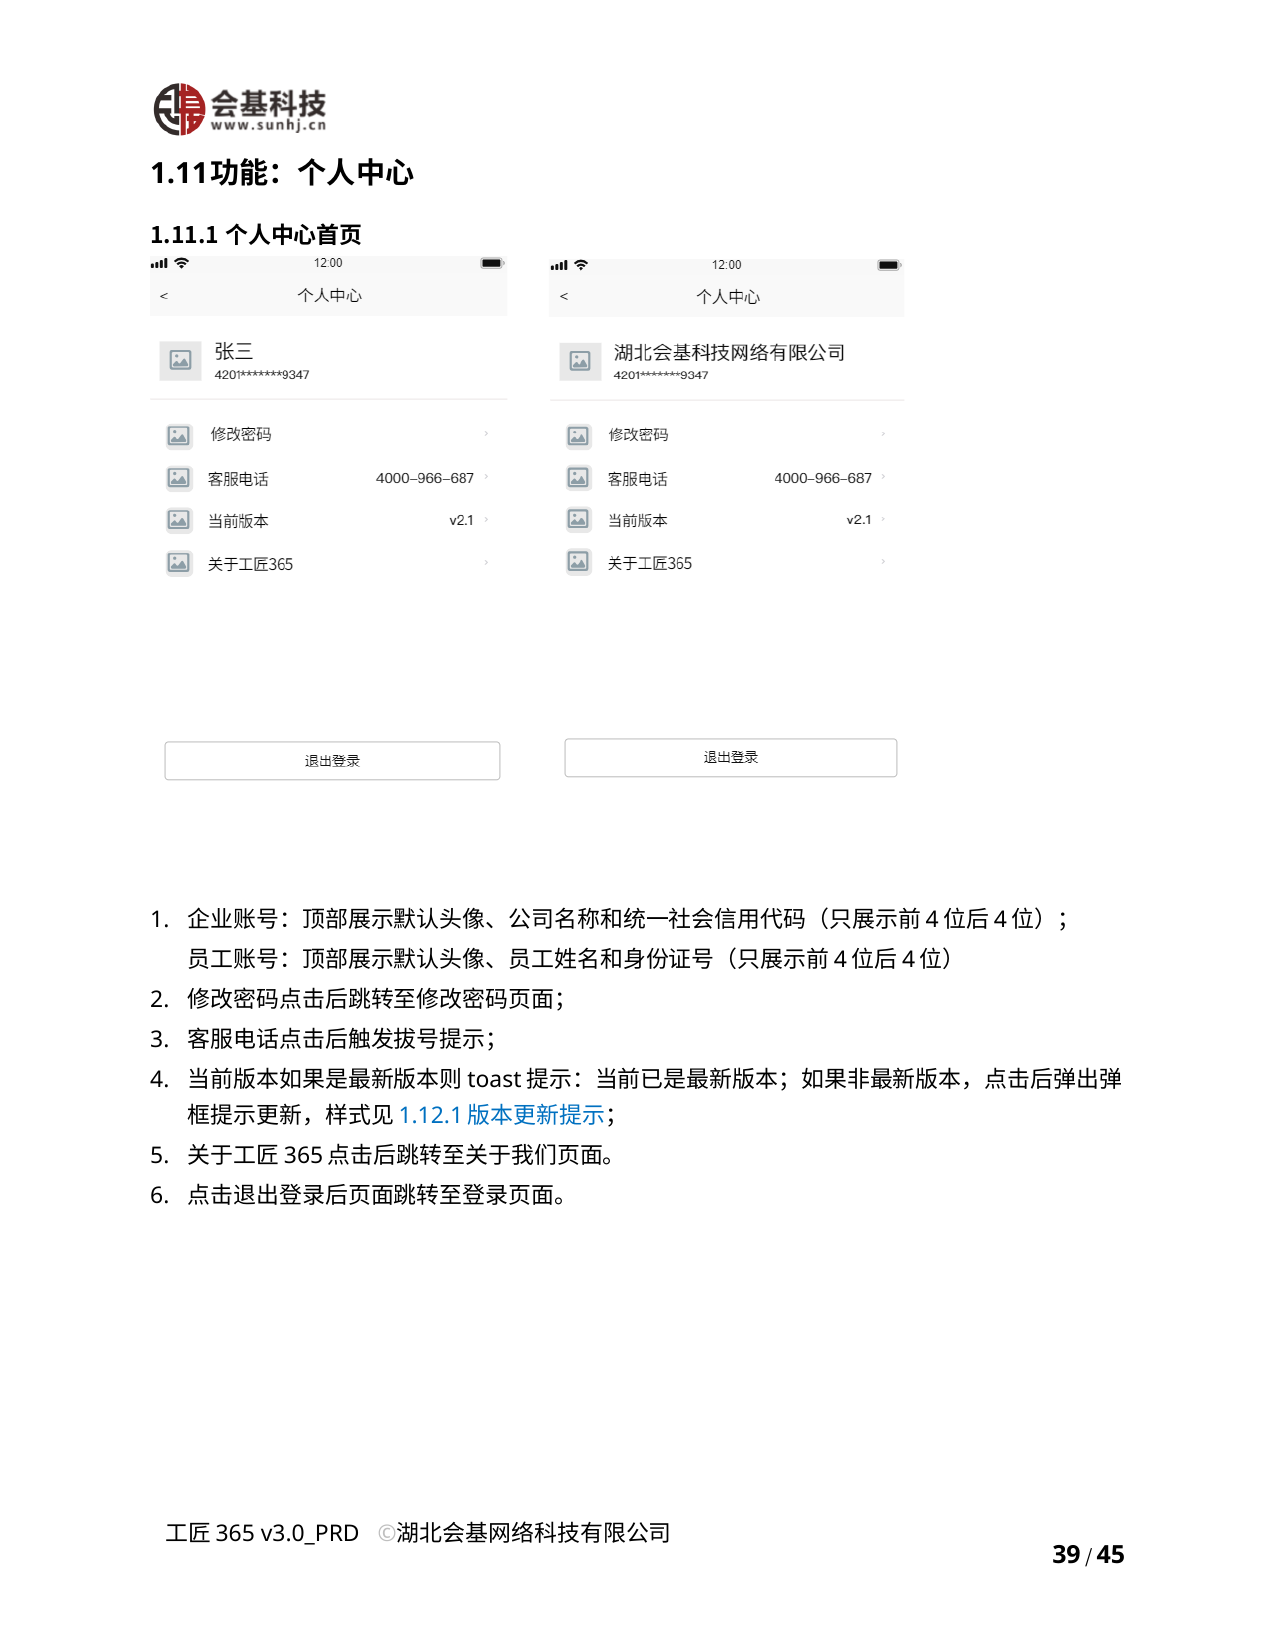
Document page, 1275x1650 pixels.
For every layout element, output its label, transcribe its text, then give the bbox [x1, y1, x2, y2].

picture [150, 79, 333, 139]
list 员工账号：顶部展示默认头像、员工姓名和身份证号（只展示前4位后4位） [187, 941, 1125, 974]
list 关于工匠365点击后跳转至关于我们页面。 [150, 1137, 1125, 1171]
subtitle 功能：个人中心 [150, 150, 1125, 192]
list 当前版本如果是最新版本则toast提示：当前已是最新版本；如果非最新版本，点击后弹出弹框提示更新，样式见1.12.1版本更新提示； [150, 1061, 1125, 1130]
list 点击退出登录后页面跳转至登录页面。 [150, 1177, 1125, 1211]
list 修改密码点击后跳转至修改密码页面； [150, 981, 1125, 1014]
picture [150, 256, 508, 894]
list 客服电话点击后触发拔号提示； [150, 1021, 1125, 1054]
list 企业账号：顶部展示默认头像、公司名称和统一社会信用代码（只展示前4位后4位）； [150, 901, 1125, 934]
subtitle 个人中心首页 [150, 217, 1125, 250]
picture [548, 259, 905, 894]
